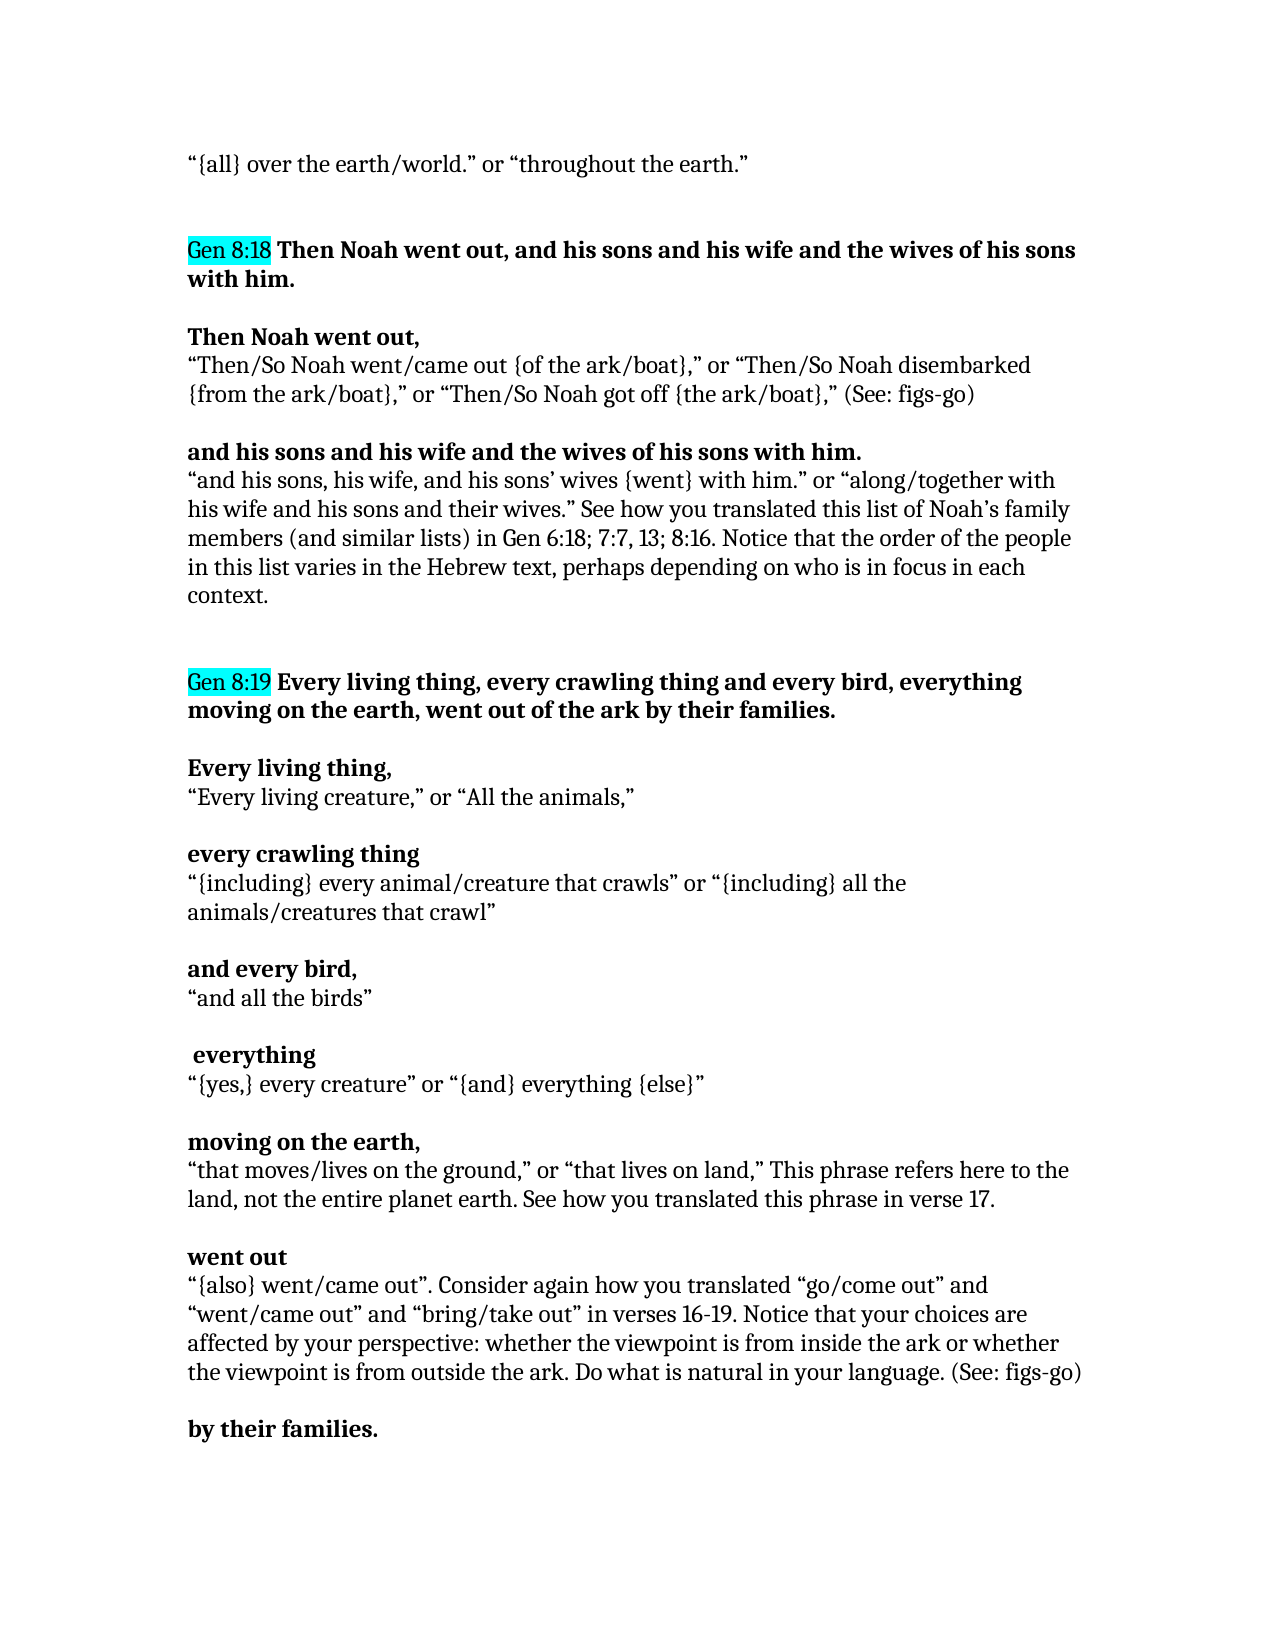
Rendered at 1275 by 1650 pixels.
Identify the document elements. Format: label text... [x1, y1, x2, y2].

text Gen 8:19 Every living thing, every crawling thing and every bird, everything moving on the earth, went out of the ark by their families. [187, 667, 1087, 725]
text everything [187, 1041, 1087, 1070]
text “and his sons, his wife, and his sons’ wives {went} with him.” or “along/together with his wife and his sons and their wives.” See how you translated this list of Noah’s family members (and similar lists) in Gen 6:18; 7:7, 13; 8:16. Notice that the order of the people in this list varies in the Hebrew text, perhaps depending on who is in focus in each context. [187, 466, 1087, 610]
text “that moves/lives on the ground,” or “that lives on land,” This phrase refers here to the land, not the entire planet earth. See how you translated this phrase in verse 17. [187, 1156, 1087, 1214]
text “{including} every animal/creature that crawls” or “{including} all the animals/creatures that crawl” [187, 869, 1087, 926]
text “{all} over the earth/world.” or “throughout the earth.” [187, 150, 1087, 179]
text by their families. [187, 1415, 1087, 1444]
text “{yes,} every creature” or “{and} everything {else}” [187, 1070, 1087, 1099]
text went out [187, 1242, 1087, 1271]
text moving on the earth, [187, 1127, 1087, 1156]
text Then Noah went out, [187, 322, 1087, 351]
text “Every living creature,” or “All the animals,” [187, 782, 1087, 811]
text and his sons and his wife and the wives of his sons with him. [187, 437, 1087, 466]
text “Then/So Noah went/came out {of the ark/boat},” or “Then/So Noah disembarked {from the ark/boat},” or “Then/So Noah got off {the ark/boat},” (See: figs-go) [187, 351, 1087, 409]
text Every living thing, [187, 754, 1087, 782]
text Gen 8:18 Then Noah went out, and his sons and his wife and the wives of his sons with him. [187, 236, 1087, 294]
text and every bird, [187, 955, 1087, 984]
text “and all the birds” [187, 984, 1087, 1012]
text “{also} went/came out”. Consider again how you translated “go/come out” and “went/came out” and “bring/take out” in verses 16-19. Notice that your choices are affected by your perspective: whether the viewpoint is from inside the ark or whether the viewpoint is from outside the ark. Do what is natural in your language. (See: figs-go) [187, 1271, 1087, 1386]
text every crawling thing [187, 840, 1087, 869]
